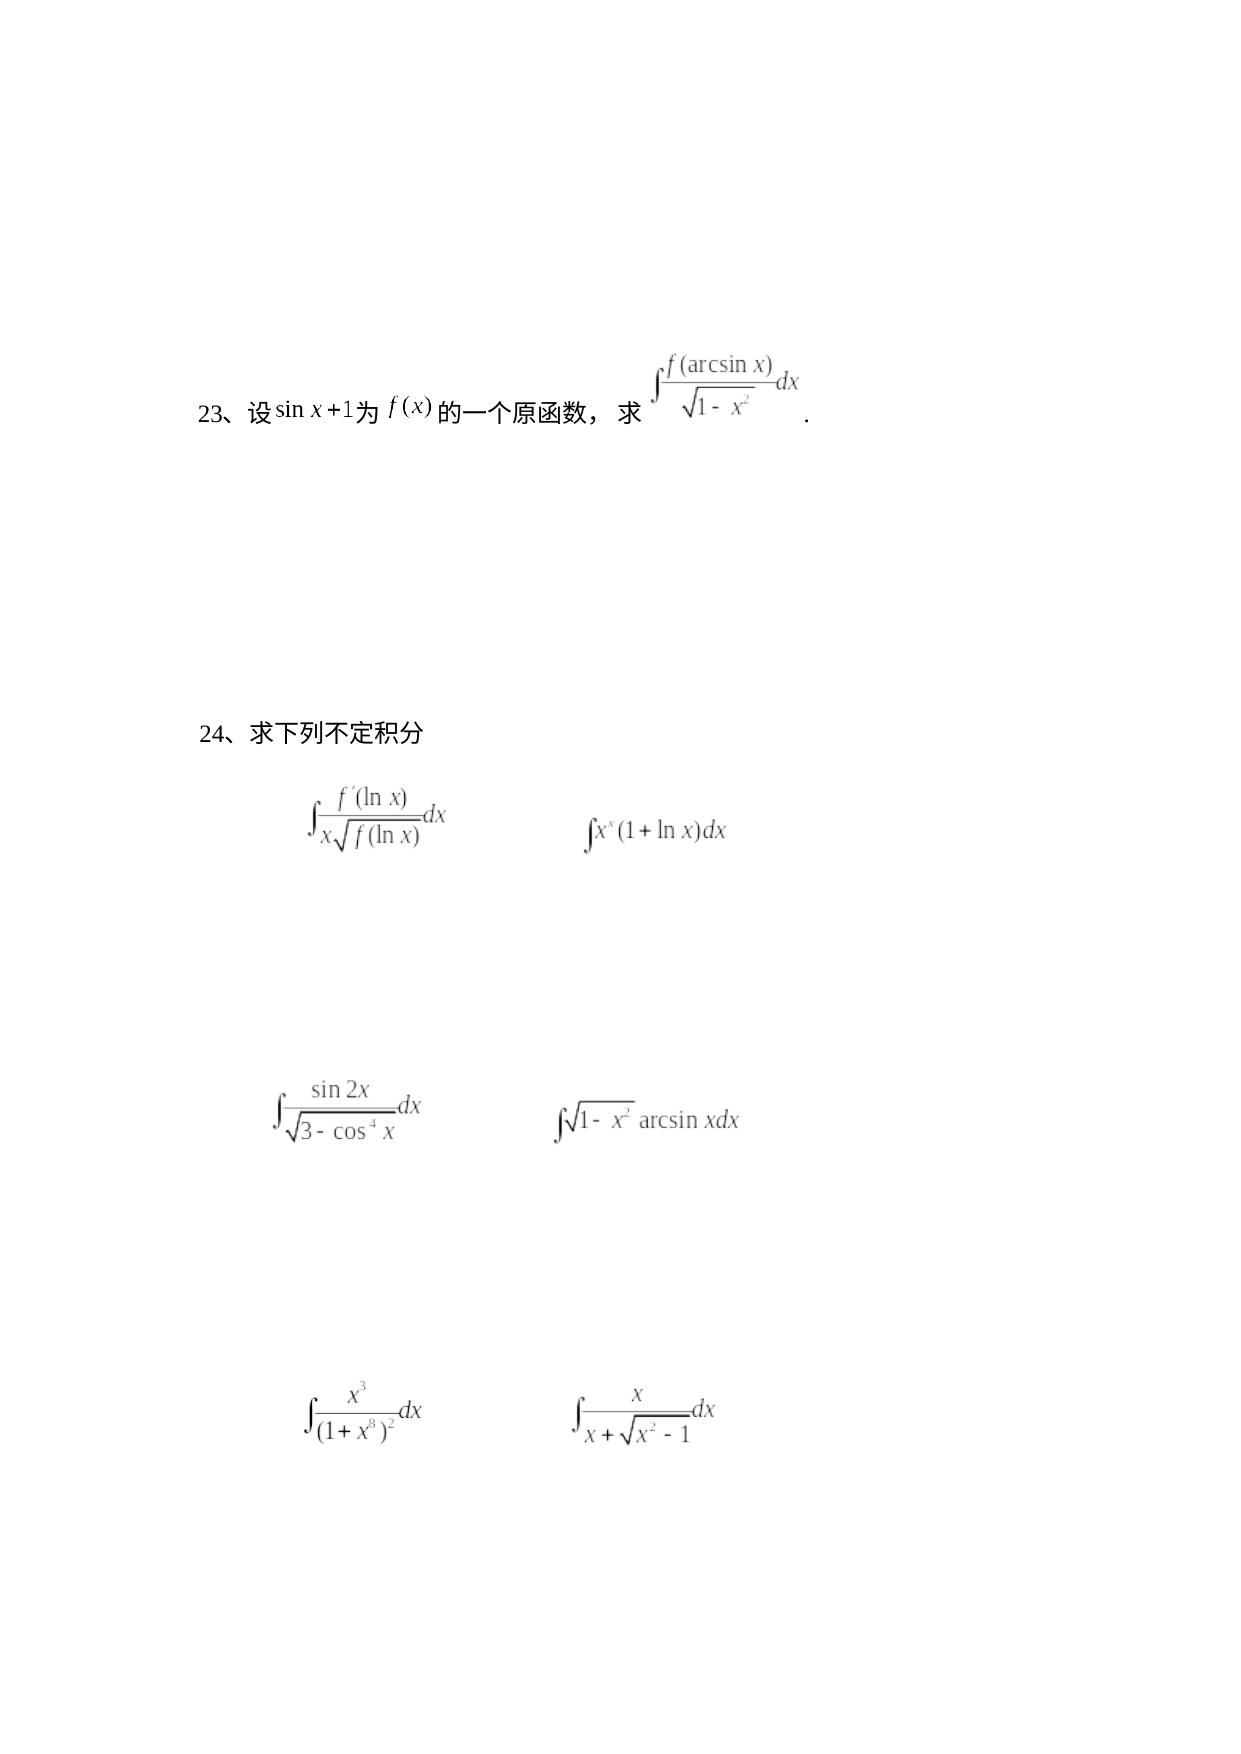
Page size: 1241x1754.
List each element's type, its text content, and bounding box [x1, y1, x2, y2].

list 设为的一个原函数， 求. [187, 349, 1053, 447]
text 24、求下列不定积分 [187, 699, 1053, 764]
